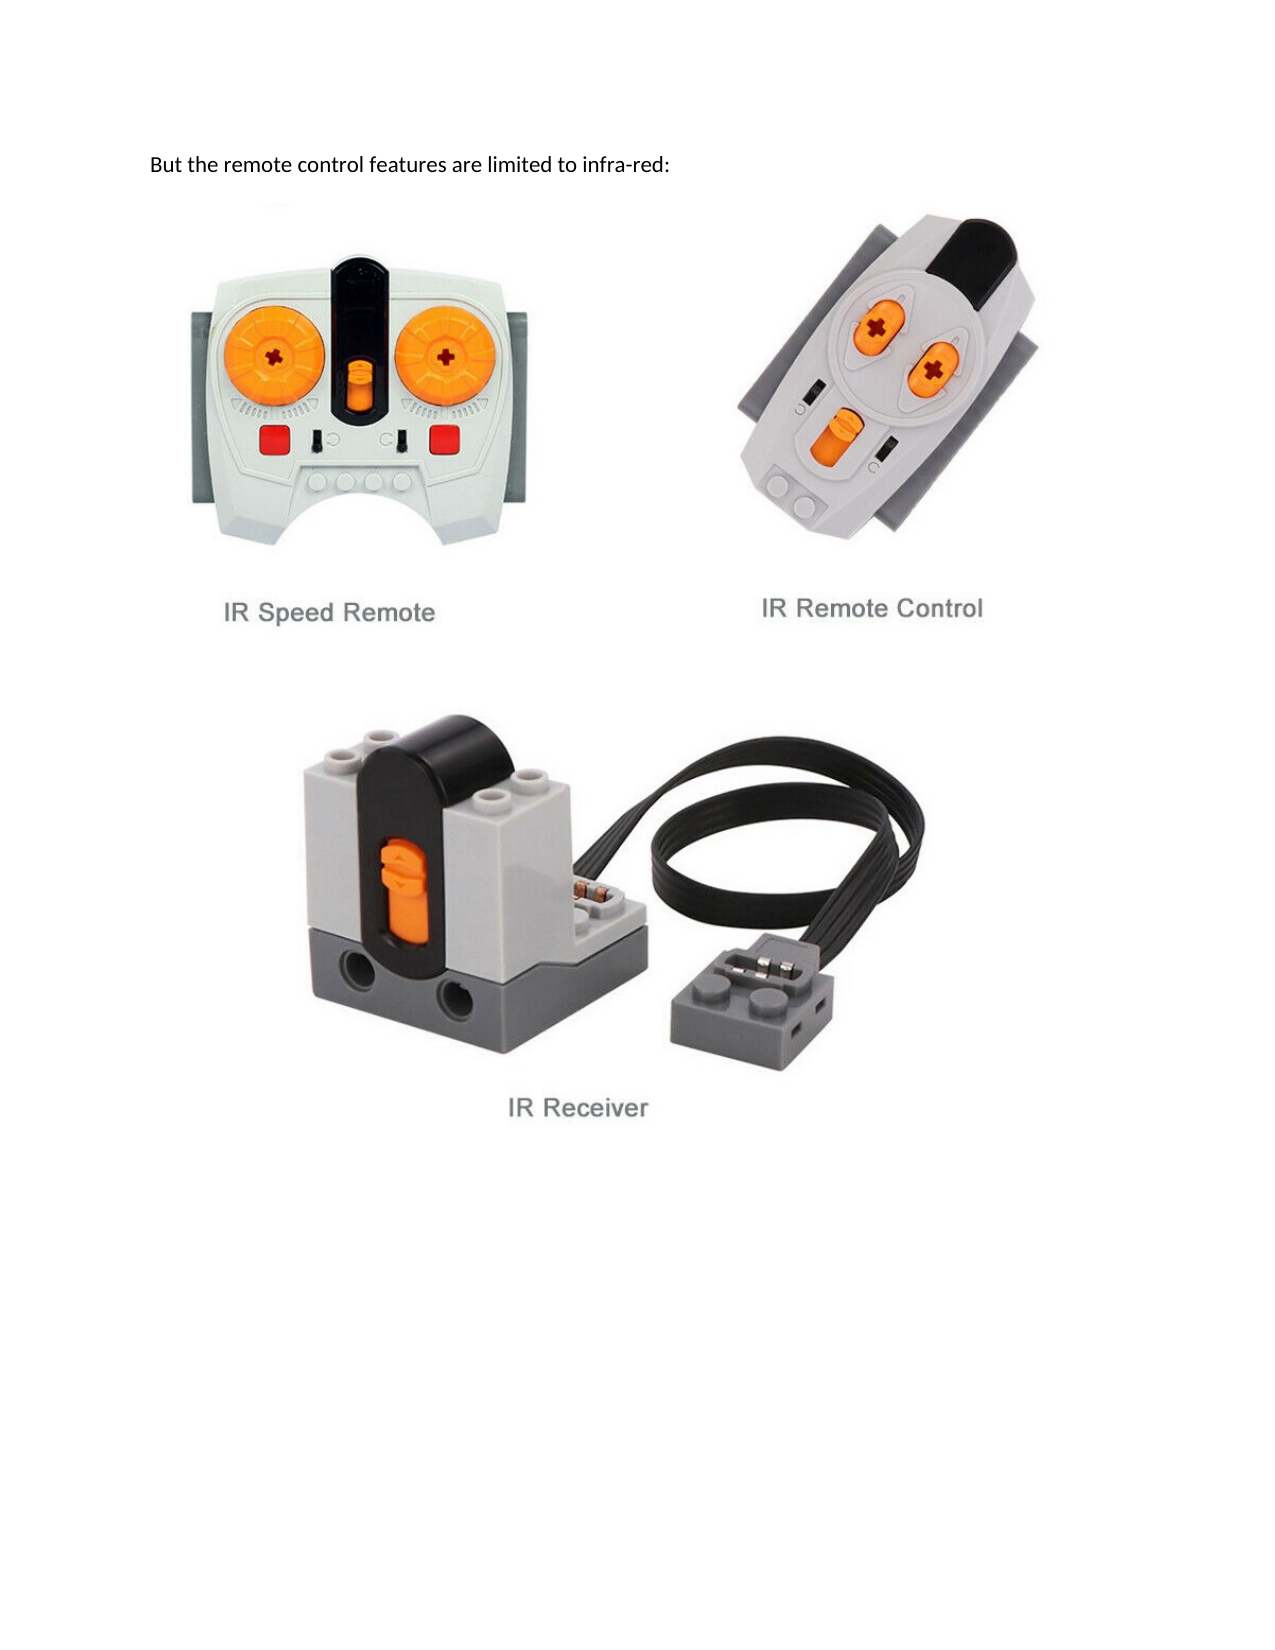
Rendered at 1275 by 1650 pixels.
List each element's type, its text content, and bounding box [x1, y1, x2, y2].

picture [168, 203, 1109, 1163]
text But the remote control features are limited to infra-red: [150, 150, 1125, 178]
